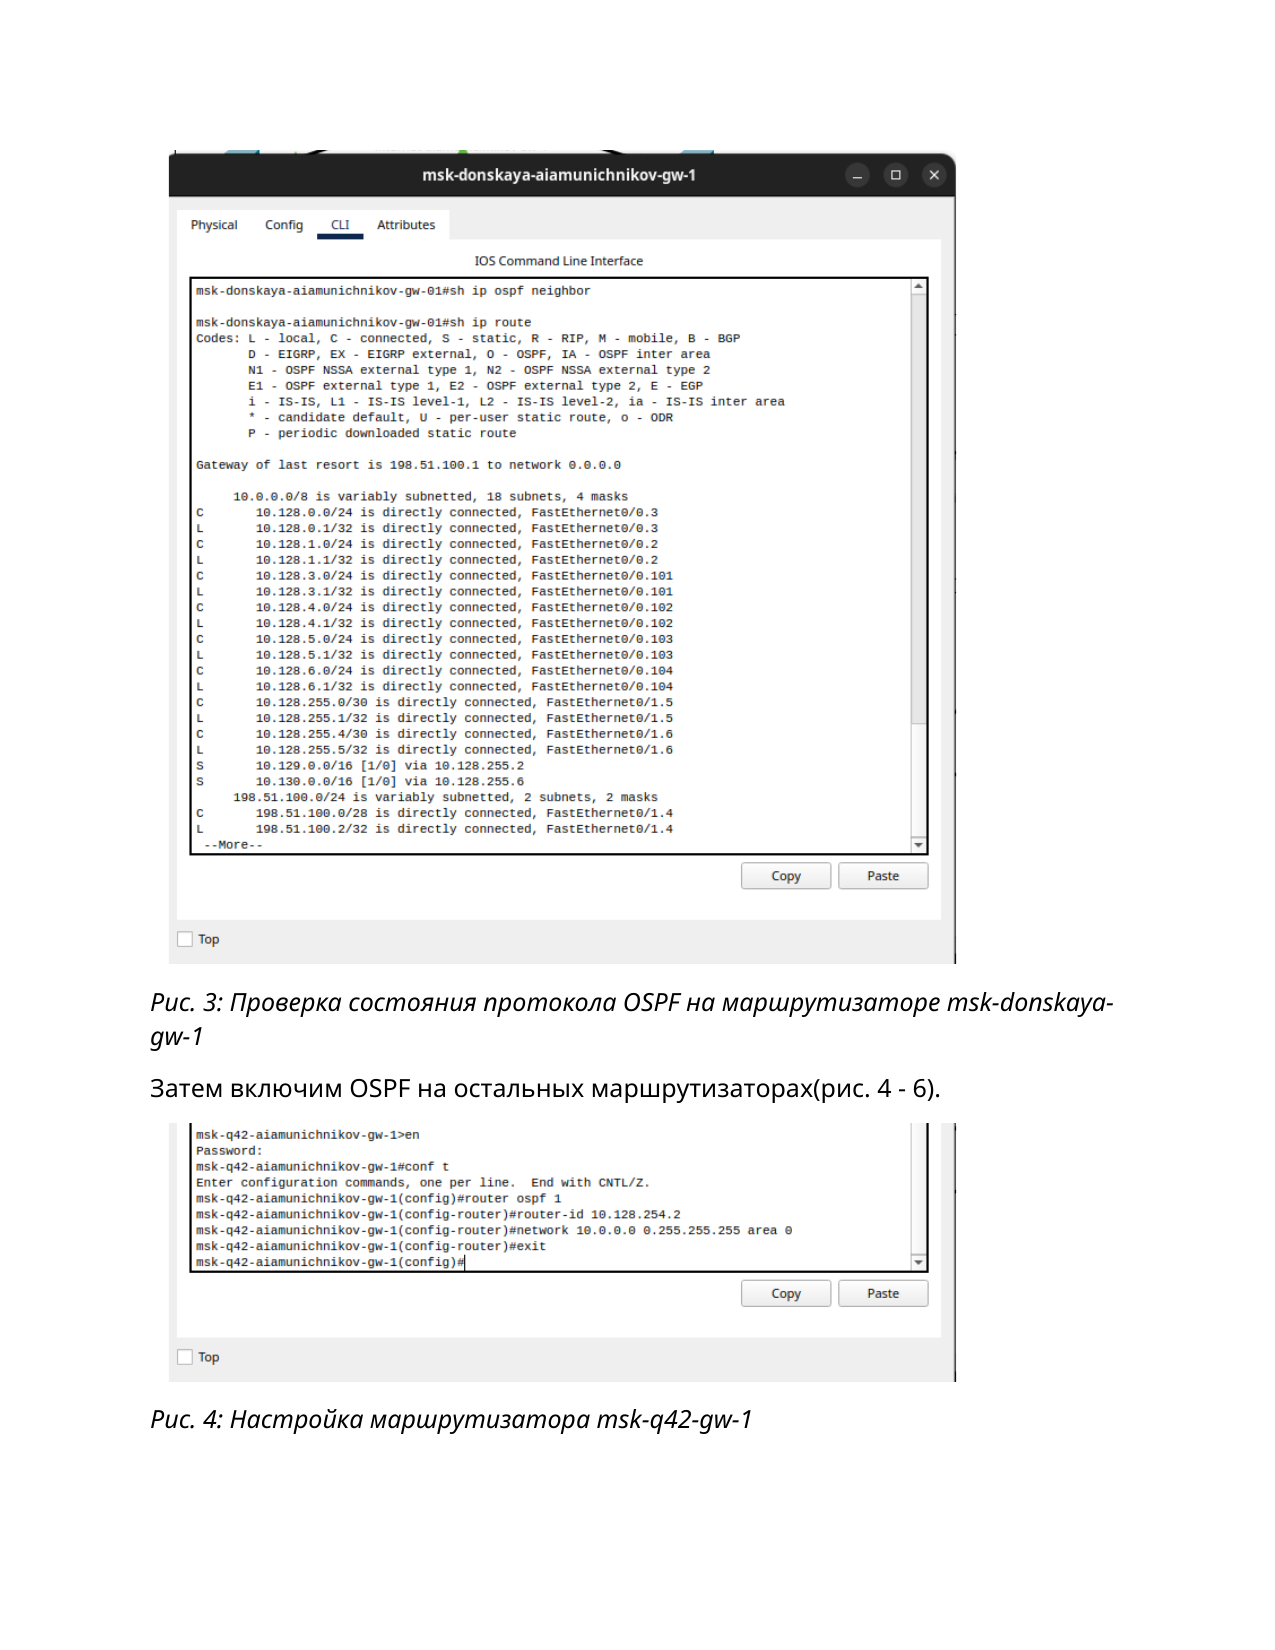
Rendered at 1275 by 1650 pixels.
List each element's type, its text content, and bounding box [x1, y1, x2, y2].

text Рис. 4: Настройка маршрутизатора msk-q42-gw-1 [150, 1402, 1125, 1436]
text Рис. 3: Проверка состояния протокола OSPF на маршрутизаторе msk-donskaya-gw-1 [150, 984, 1125, 1052]
text Затем включим OSPF на остальных маршрутизаторах(рис. 4 - 6). [150, 1071, 1125, 1105]
picture [168, 150, 957, 964]
picture [168, 1123, 957, 1382]
